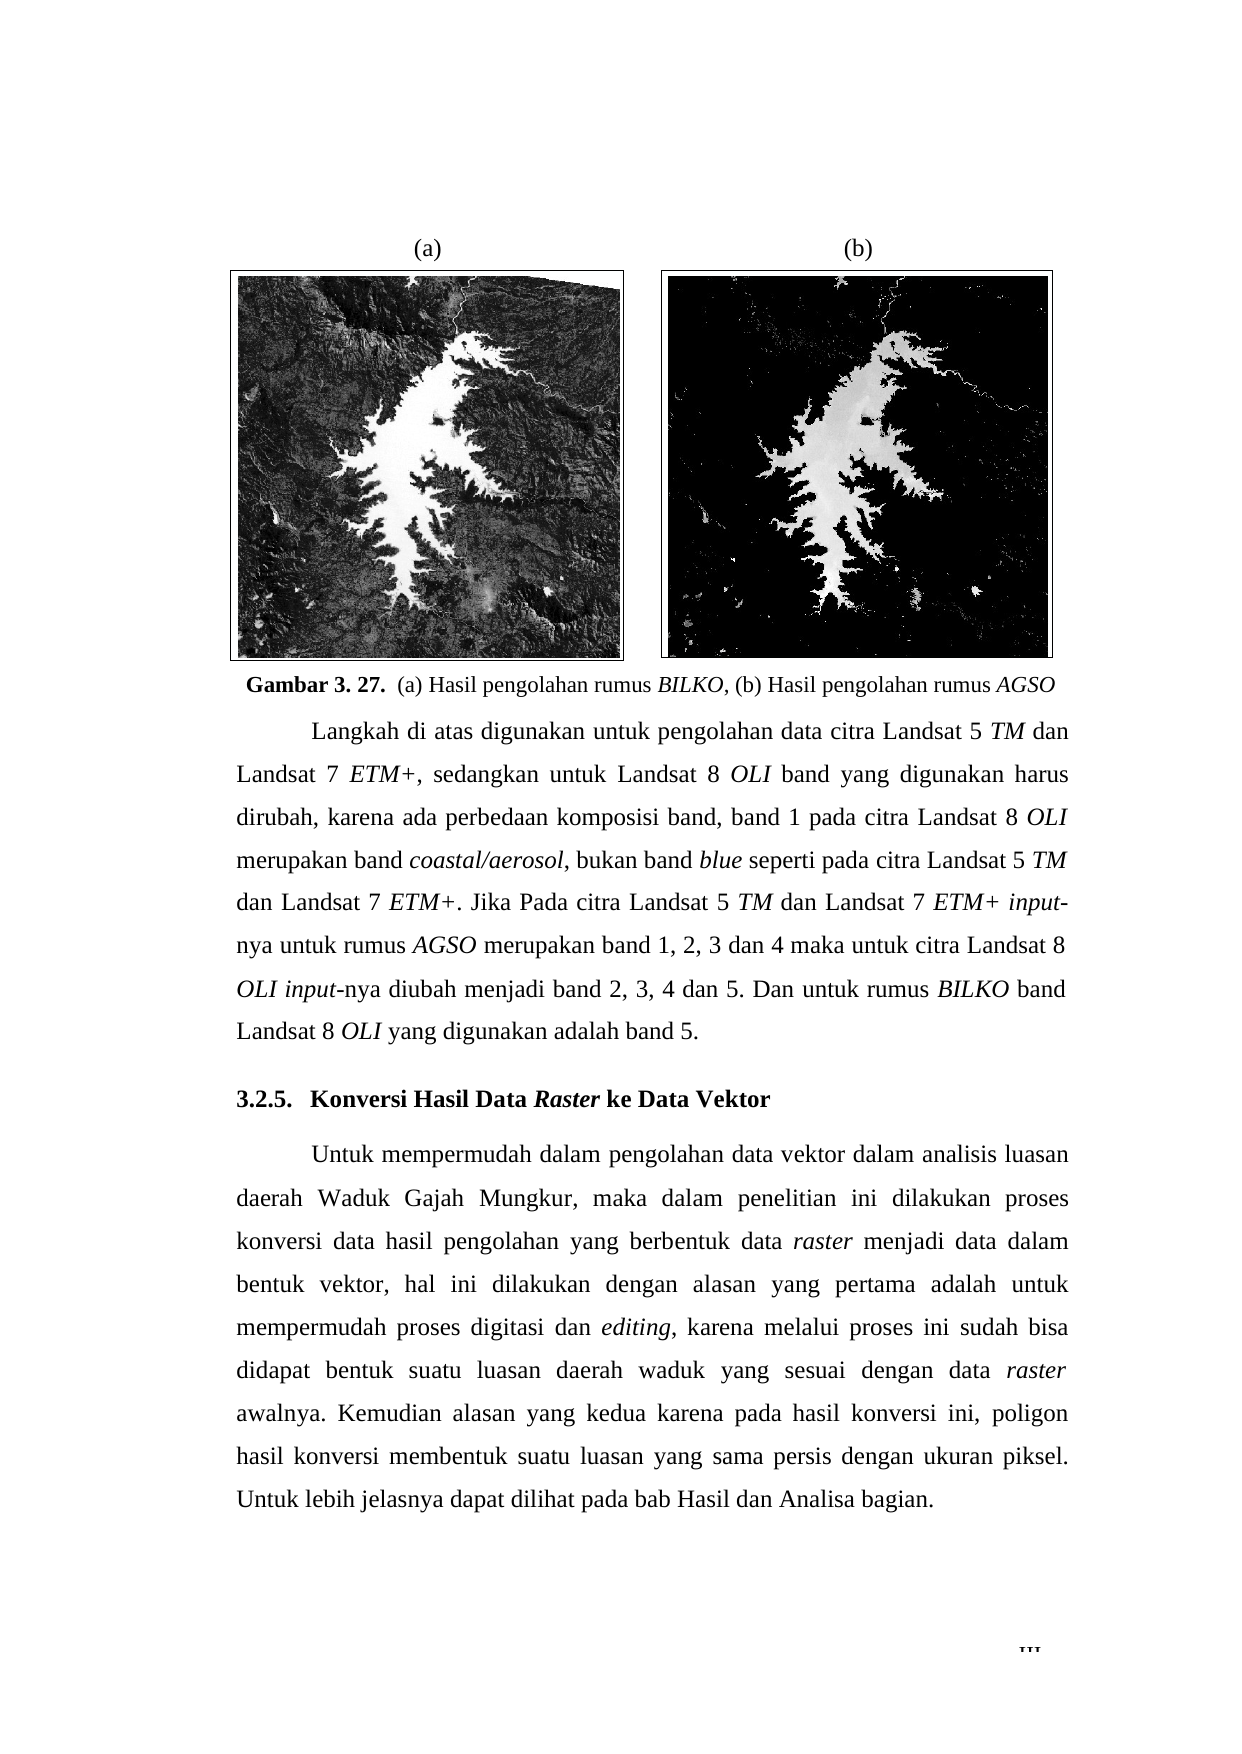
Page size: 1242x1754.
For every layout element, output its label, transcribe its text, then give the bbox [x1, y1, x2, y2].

text (a) (b) [409, 233, 877, 262]
picture [662, 271, 1052, 657]
text OLI input-nya diubah menjadi band 2, 3, 4 dan 5. Dan untuk rumus BILKO band [236, 974, 1077, 1002]
text Untuk mempermudah dalam pengolahan data vektor dalam analisis luasan daerah Waduk Gajah Mungkur, maka dalam penelitian ini dilakukan proses konversi data hasil pengolahan yang berbentuk data raster menjadi data dalam bentuk vektor, hal ini dilakukan dengan alasan yang pertama adalah untuk mempermudah proses digitasi dan editing, karena melalui proses ini sudah bisa didapat bentuk suatu luasan daerah waduk yang sesuai dengan data raster awalnya. Kemudian alasan yang kedua karena pada hasil konversi ini, poligon hasil konversi membentuk suatu luasan yang sama persis dengan ukuran piksel. Untuk lebih jelasnya dapat dilihat pada bab Hasil dan Analisa bagian. [236, 1139, 1069, 1513]
text Landsat 8 OLI yang digunakan adalah band 5. [236, 1016, 1077, 1044]
text Langkah di atas digunakan untuk pengolahan data citra Landsat 5 TM dan Landsat 7 ETM+, sedangkan untuk Landsat 8 OLI band yang digunakan harus dirubah, karena ada perbedaan komposisi band, band 1 pada citra Landsat 8 OLI merupakan band coastal/aerosol, bukan band blue seperti pada citra Landsat 5 TM dan Landsat 7 ETM+. Jika Pada citra Landsat 5 TM dan Landsat 7 ETM+ input- nya untuk rumus AGSO merupakan band 1, 2, 3 dan 4 maka untuk citra Landsat 8 [236, 716, 1069, 959]
text Gambar 3. 27. (a) Hasil pengolahan rumus BILKO, (b) Hasil pengolahan rumus AGSO [246, 671, 1077, 697]
picture [231, 271, 623, 660]
text 3.2.5. Konversi Hasil Data Raster ke Data Vektor [236, 1084, 1077, 1113]
